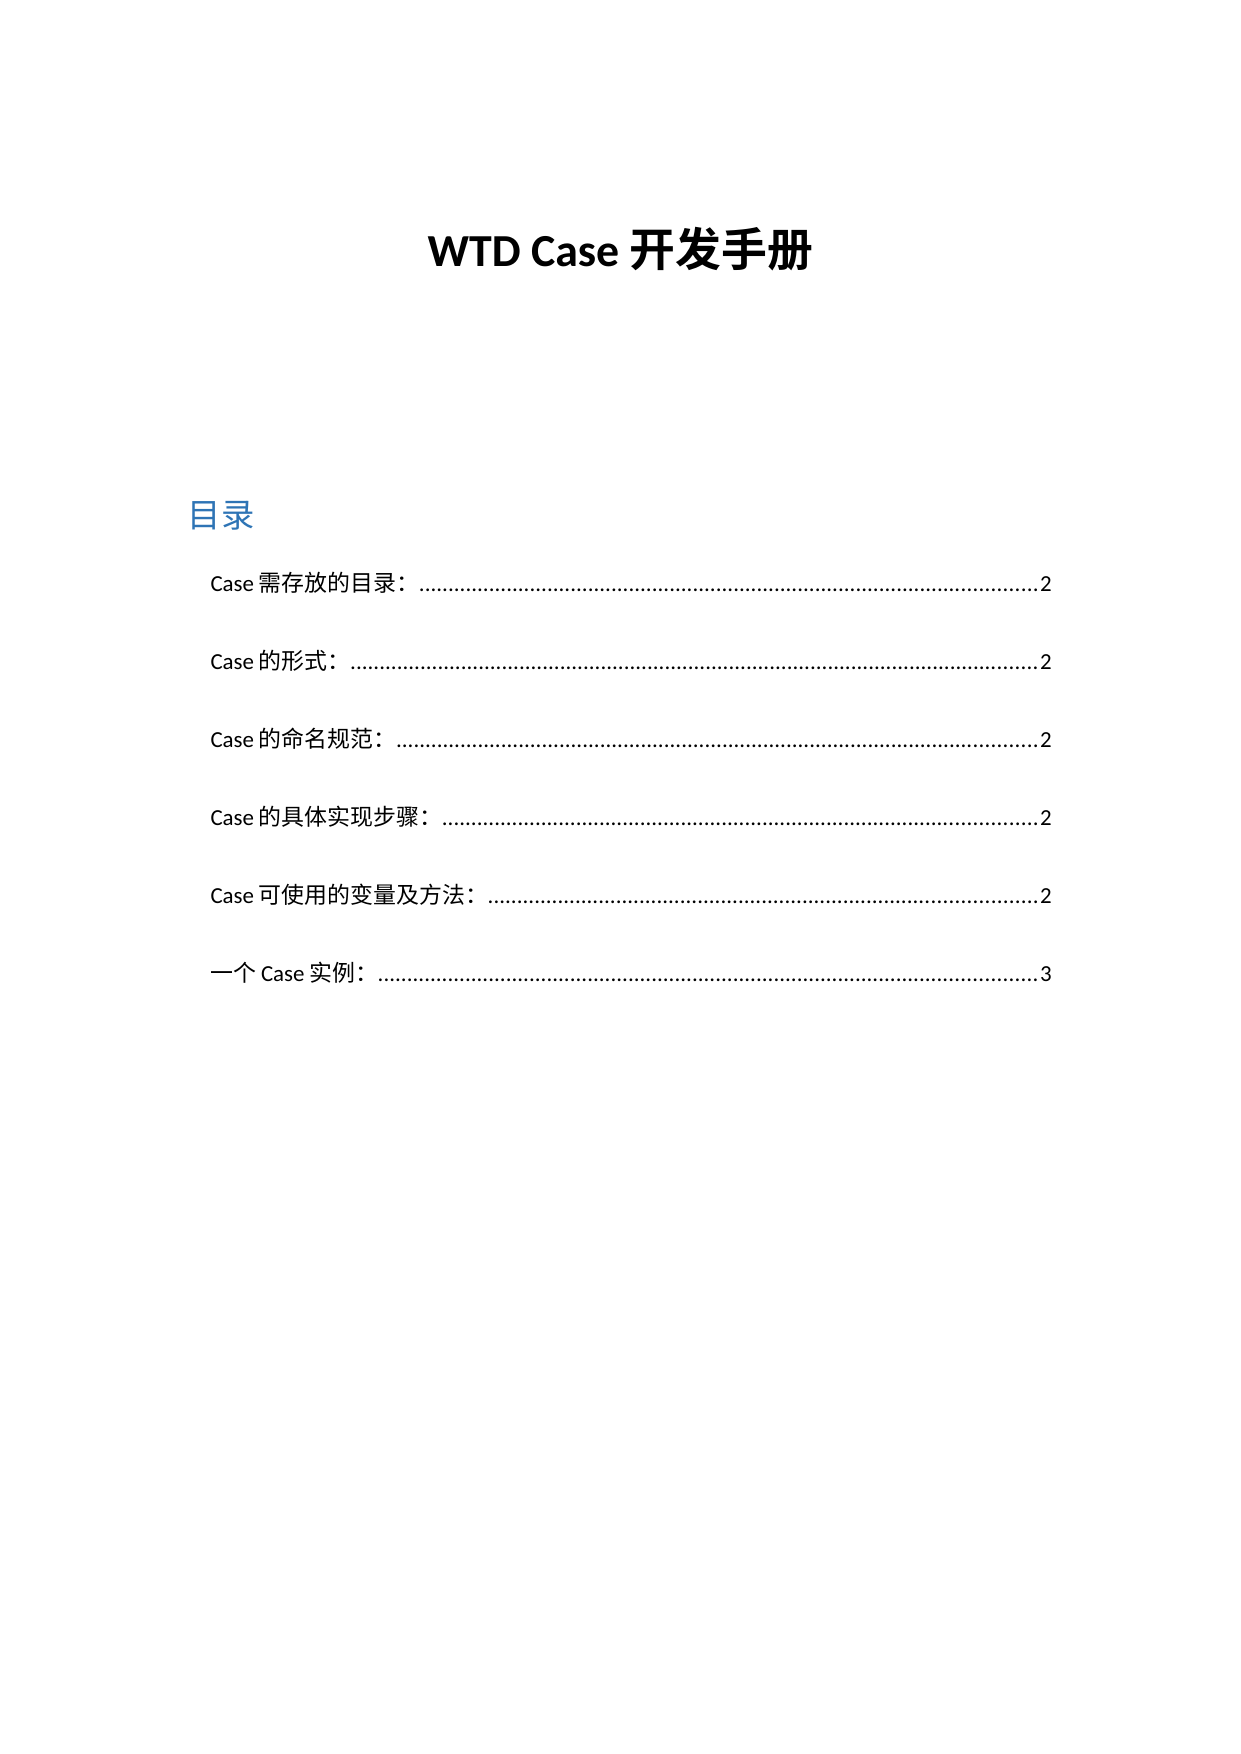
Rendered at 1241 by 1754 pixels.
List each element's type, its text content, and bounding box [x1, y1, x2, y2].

subtitle WTD Case 开发手册 [187, 197, 1053, 295]
